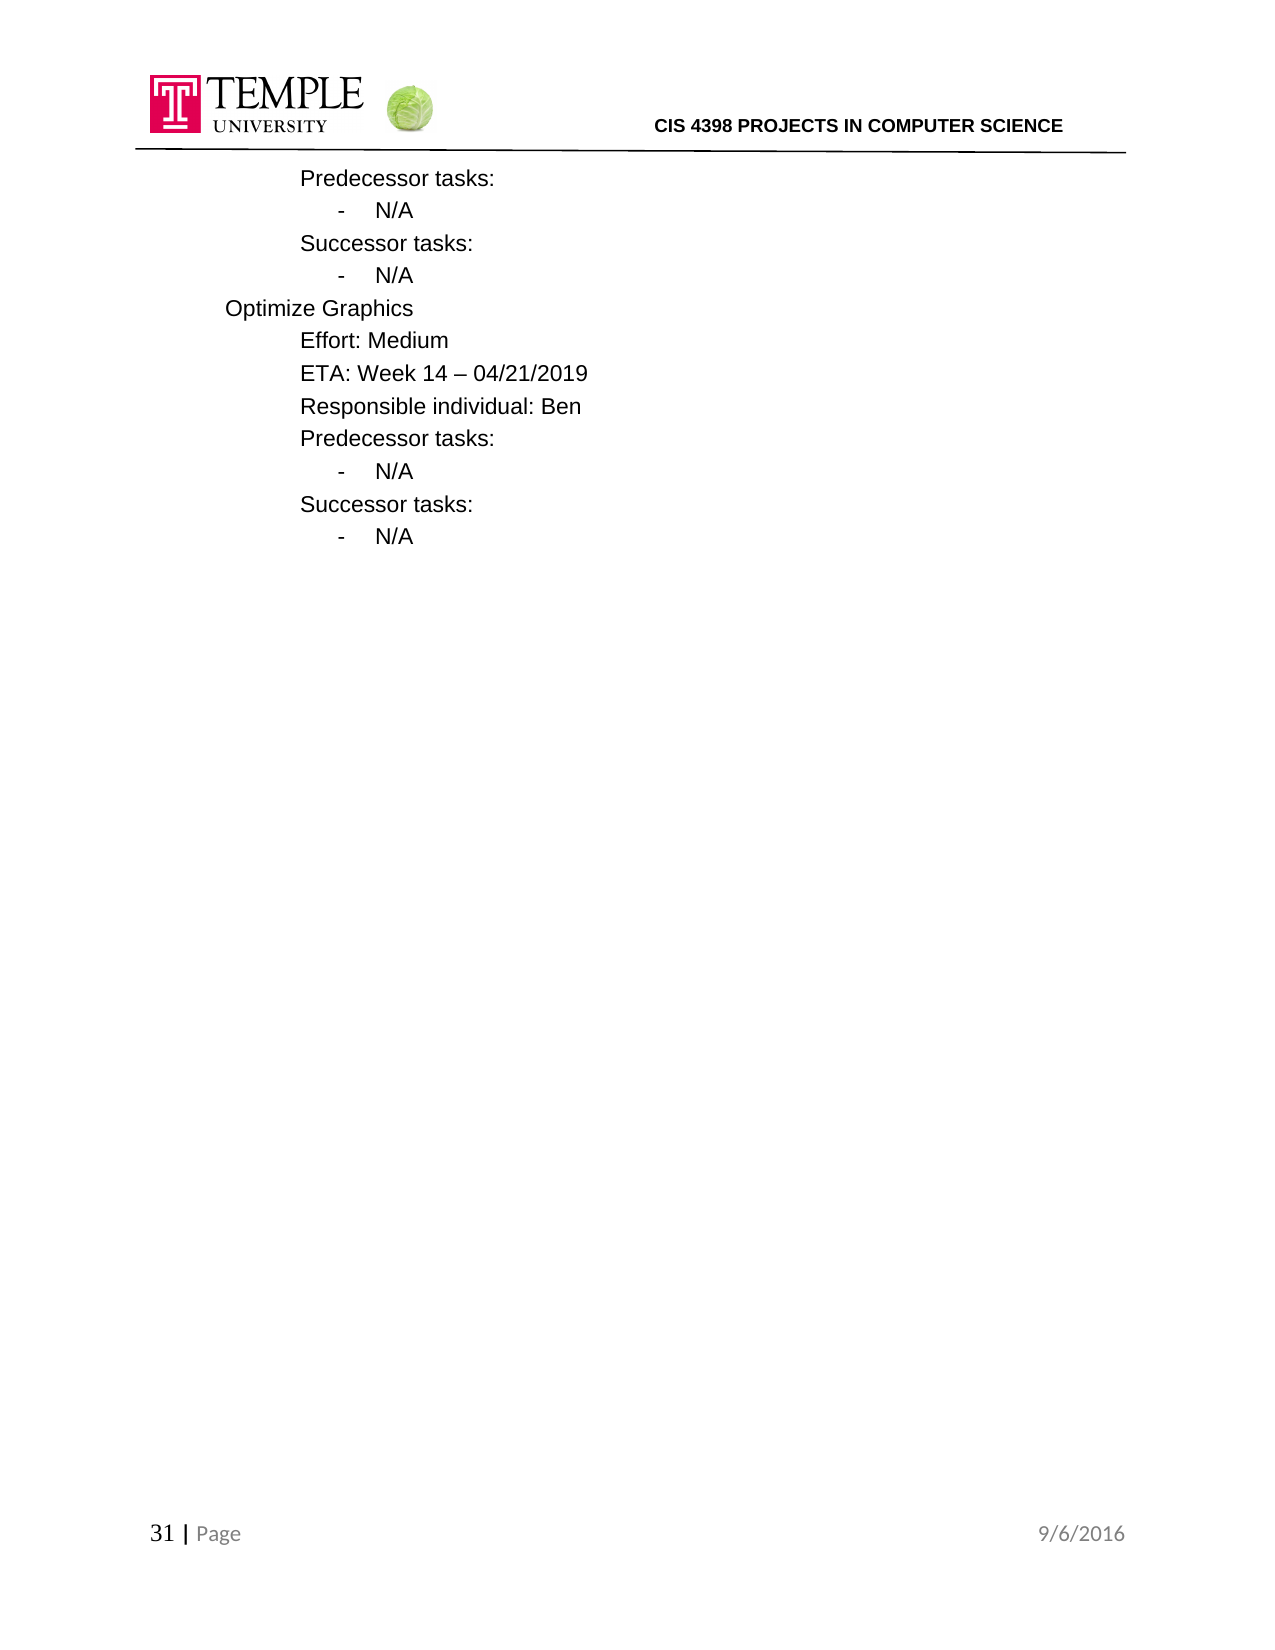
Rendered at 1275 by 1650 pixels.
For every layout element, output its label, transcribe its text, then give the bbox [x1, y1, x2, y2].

text ETA: Week 14 – 04/21/2019 [210, 360, 1125, 386]
list N/A [337, 197, 1125, 223]
text Successor tasks: [300, 230, 1125, 256]
text Responsible individual: Ben [210, 393, 1125, 419]
text Effort: Medium [210, 327, 1125, 354]
picture [384, 80, 437, 133]
text Predecessor tasks: [210, 425, 1125, 452]
picture [150, 75, 364, 133]
list N/A [337, 262, 1125, 289]
text Predecessor tasks: [210, 164, 1125, 191]
text Optimize Graphics [225, 295, 1125, 321]
list N/A [337, 523, 1125, 549]
text Successor tasks: [300, 491, 1125, 517]
list N/A [337, 458, 1125, 484]
